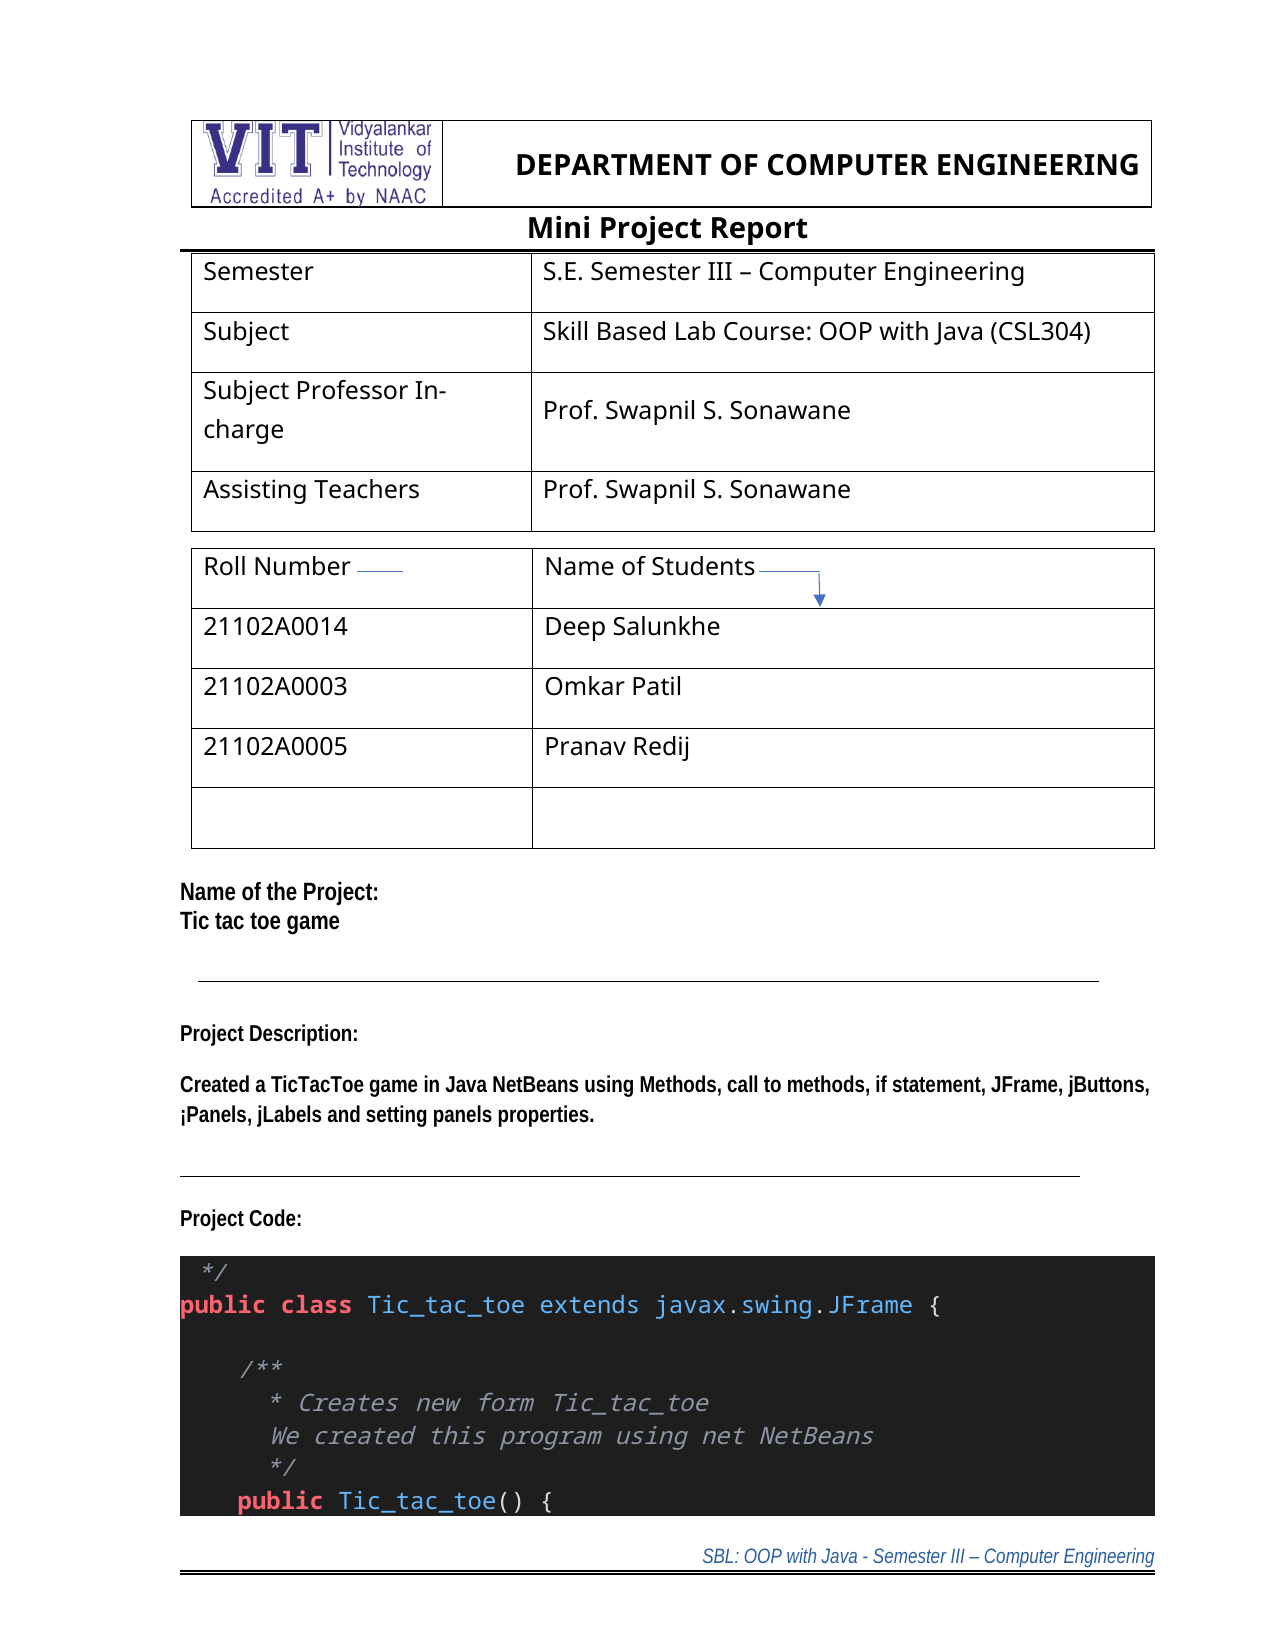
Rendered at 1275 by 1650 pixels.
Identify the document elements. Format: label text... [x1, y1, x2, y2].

table_header DEPARTMENT OF COMPUTER ENGINEERING [443, 121, 1151, 206]
table_header Roll Number [192, 549, 532, 608]
table_header [432, 121, 442, 206]
table_cell Subject Professor In-charge [192, 373, 531, 471]
table_cell Pranav Redij [533, 729, 1154, 787]
text */ [180, 1451, 1155, 1484]
text /** [180, 1353, 1155, 1386]
text public class Tic_tac_toe extends javax.swing.JFrame { [180, 1288, 1155, 1321]
picture [203, 121, 432, 207]
text public Tic_tac_toe() { [180, 1484, 1155, 1516]
table_header S.E. Semester III – Computer Engineering [532, 254, 1154, 312]
text * Creates new form Tic_tac_toe [180, 1386, 1155, 1418]
table_cell Prof. Swapnil S. Sonawane [532, 472, 1154, 531]
text Created a TicTacToe game in Java NetBeans using Methods, call to methods, if statement, JFrame, jButtons, ¡Panels, jLabels and setting panels properties. [180, 1071, 1155, 1127]
text Tic tac toe game [180, 906, 1155, 934]
table_cell Omkar Patil [533, 669, 1154, 727]
table_cell Assisting Teachers [192, 472, 531, 531]
table_header Semester [192, 254, 531, 312]
table_cell Subject [192, 313, 531, 372]
table_cell [533, 788, 1154, 847]
text We created this program using net NetBeans [180, 1418, 1155, 1451]
table_header [192, 121, 203, 206]
table_header Name of Students [533, 549, 1154, 608]
table_cell Prof. Swapnil S. Sonawane [532, 373, 1154, 471]
text Mini Project Report [180, 207, 1155, 249]
text Project Code: [180, 1204, 1155, 1231]
text */ [180, 1256, 1155, 1288]
text Project Description: [180, 1019, 1155, 1046]
table_cell 21102A0014 [192, 609, 532, 668]
table_cell 21102A0003 [192, 669, 532, 727]
table_cell [192, 788, 532, 847]
table_cell Skill Based Lab Course: OOP with Java (CSL304) [532, 313, 1154, 372]
table_cell 21102A0005 [192, 729, 532, 787]
text Name of the Project: [180, 877, 1155, 906]
table_cell Deep Salunkhe [533, 609, 1154, 668]
